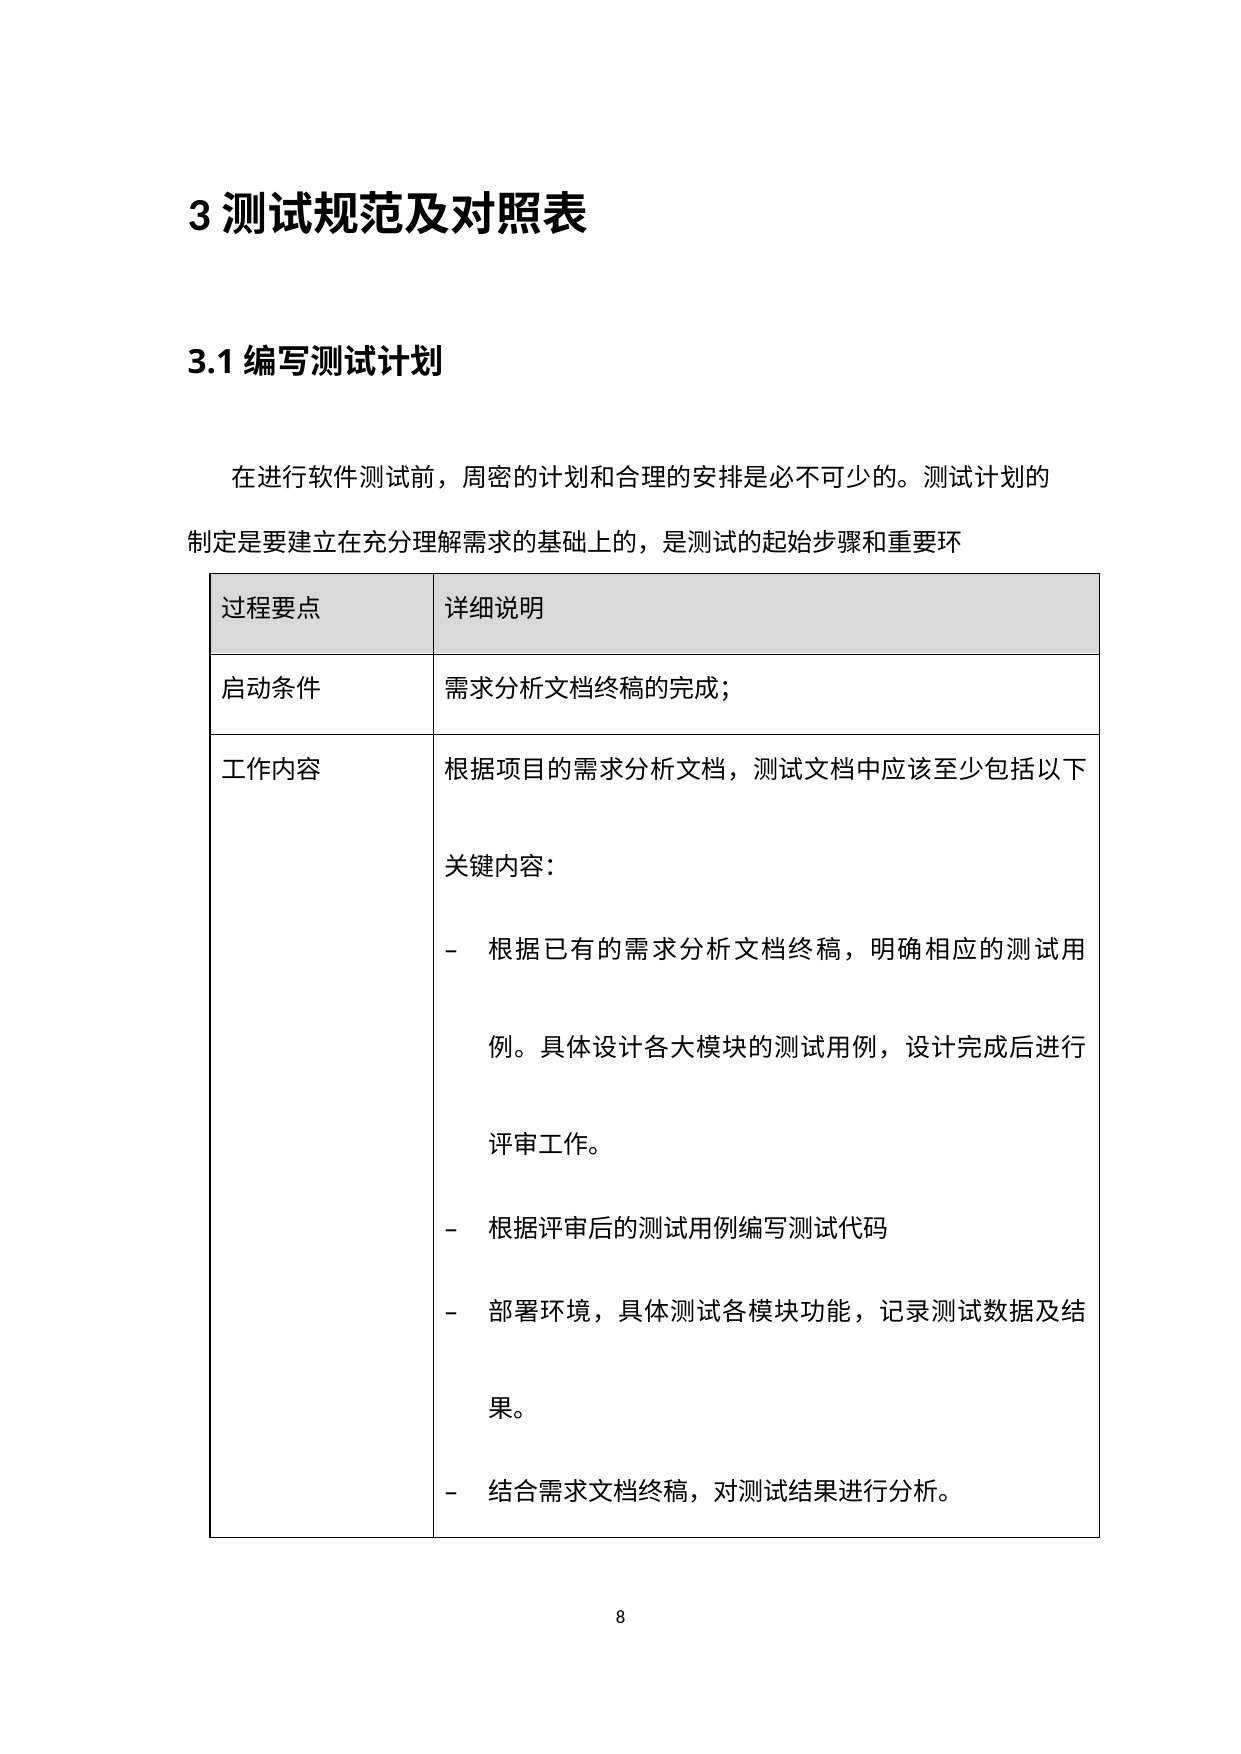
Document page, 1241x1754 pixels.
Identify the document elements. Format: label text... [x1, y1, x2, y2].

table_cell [434, 735, 1099, 1537]
subtitle 3 测试规范及对照表 [187, 162, 1053, 259]
table_cell 启动条件 [211, 655, 433, 734]
text 在进行软件测试前，周密的计划和合理的安排是必不可少的。测试计划的制定是要建立在充分理解需求的基础上的，是测试的起始步骤和重要环 [187, 443, 1053, 573]
table_header 详细说明 [434, 574, 1099, 653]
table_cell 工作内容 [211, 735, 433, 1537]
table_header 过程要点 [211, 574, 433, 653]
subtitle 3.1 编写测试计划 [187, 327, 1053, 392]
table_cell 需求分析文档终稿的完成； [434, 655, 1099, 734]
